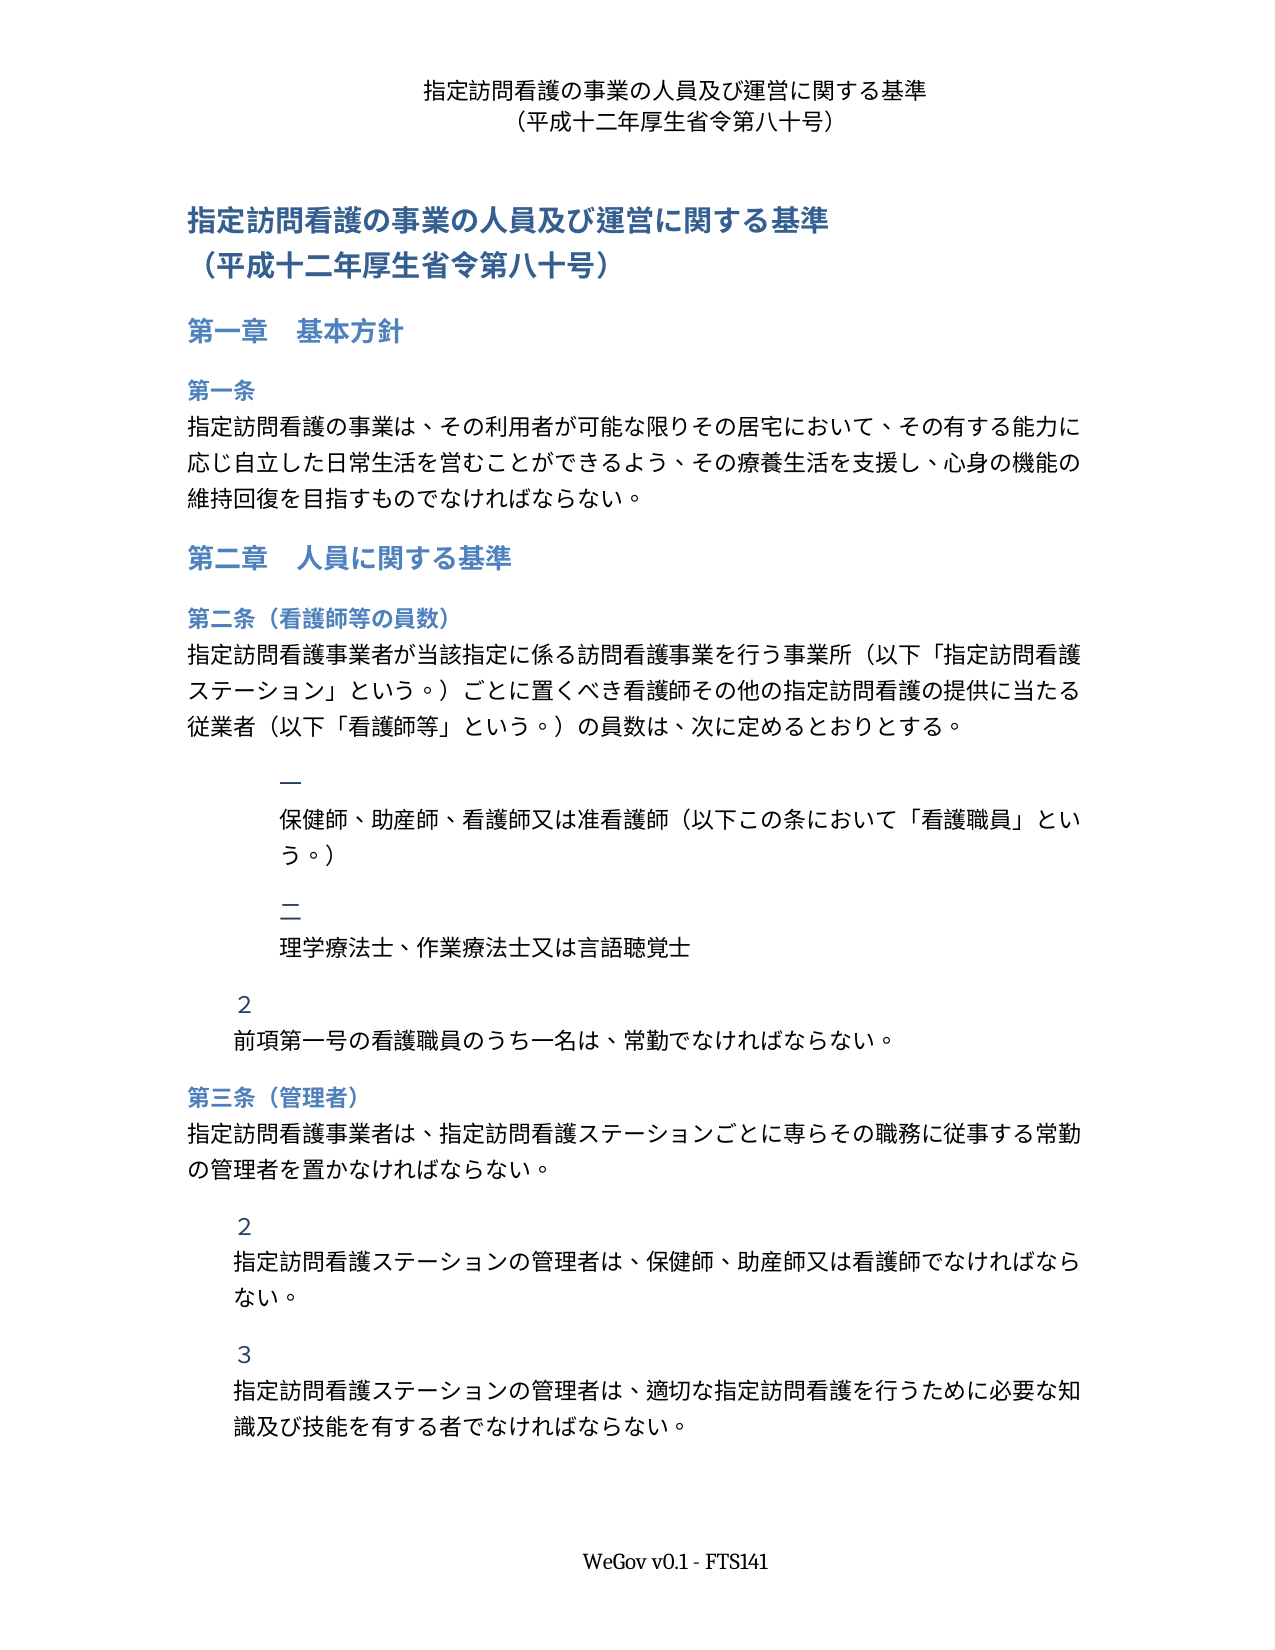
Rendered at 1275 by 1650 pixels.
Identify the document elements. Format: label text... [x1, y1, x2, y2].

subtitle 第一条 [187, 375, 1087, 407]
text 指定訪問看護の事業は、その利用者が可能な限りその居宅において、その有する能力に応じ自立した日常生活を営むことができるよう、その療養生活を支援し、心身の機能の維持回復を目指すものでなければならない。 [187, 411, 1087, 514]
subtitle ２ [233, 1210, 1087, 1242]
text 理学療法士、作業療法士又は言語聴覚士 [279, 932, 1087, 963]
subtitle ３ [233, 1339, 1087, 1370]
subtitle 一 [279, 768, 1087, 799]
text 保健師、助産師、看護師又は准看護師（以下この条において「看護職員」という。） [279, 804, 1087, 871]
text 指定訪問看護事業者が当該指定に係る訪問看護事業を行う事業所（以下「指定訪問看護ステーション」という。）ごとに置くべき看護師その他の指定訪問看護の提供に当たる従業者（以下「看護師等」という。）の員数は、次に定めるとおりとする。 [187, 639, 1087, 742]
subtitle 第二条（看護師等の員数） [187, 603, 1087, 634]
subtitle 二 [279, 896, 1087, 928]
subtitle 第一章 基本方針 [187, 312, 1087, 349]
text 指定訪問看護ステーションの管理者は、保健師、助産師又は看護師でなければならない。 [233, 1246, 1087, 1313]
subtitle 指定訪問看護の事業の人員及び運営に関する基準 （平成十二年厚生省令第八十号） [187, 200, 1087, 285]
text 前項第一号の看護職員のうち一名は、常勤でなければならない。 [233, 1025, 1087, 1056]
text 指定訪問看護ステーションの管理者は、適切な指定訪問看護を行うために必要な知識及び技能を有する者でなければならない。 [233, 1375, 1087, 1442]
text 指定訪問看護事業者は、指定訪問看護ステーションごとに専らその職務に従事する常勤の管理者を置かなければならない。 [187, 1118, 1087, 1185]
subtitle 第三条（管理者） [187, 1082, 1087, 1113]
subtitle ２ [233, 989, 1087, 1020]
subtitle 第二章 人員に関する基準 [187, 540, 1087, 577]
